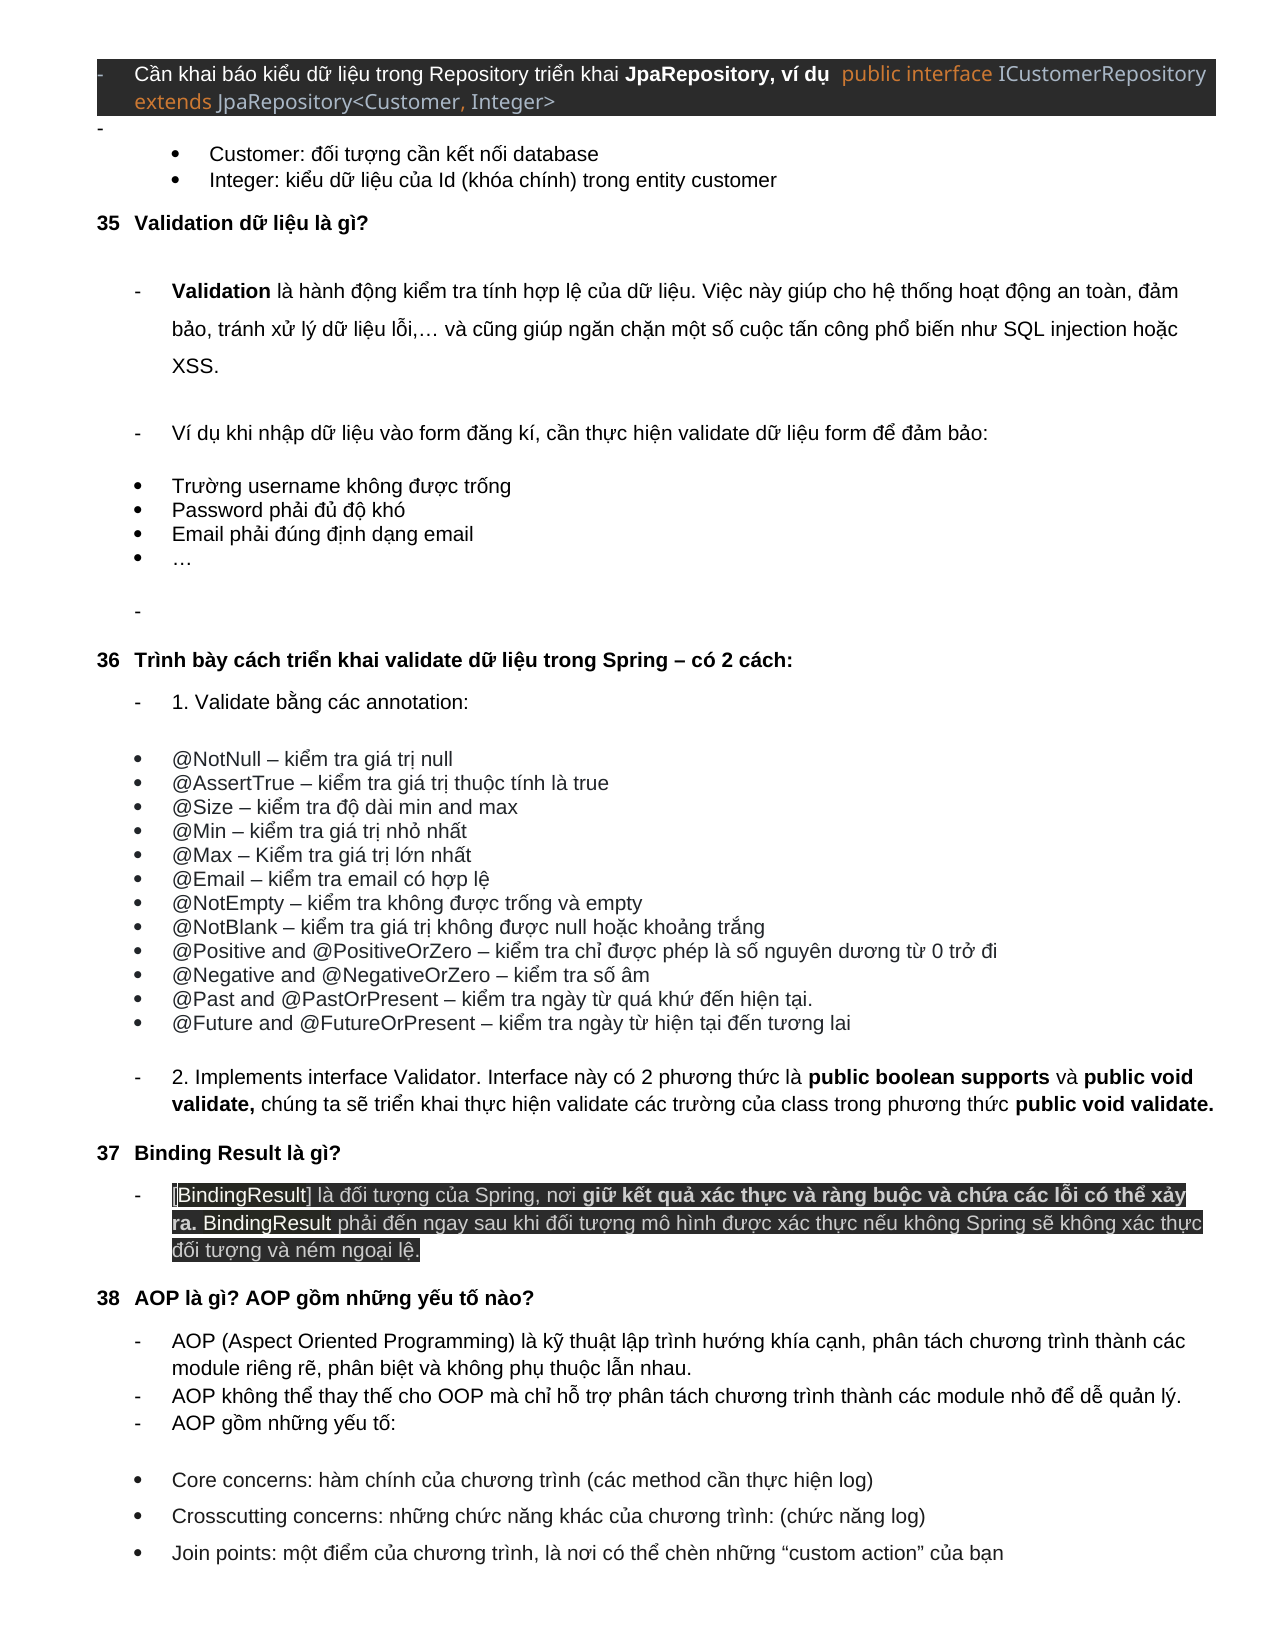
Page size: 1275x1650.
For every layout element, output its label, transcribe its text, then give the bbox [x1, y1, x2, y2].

text 37 Binding Result là gì? [97, 1140, 1216, 1164]
list Password phải đủ độ khó [134, 498, 1216, 522]
list AOP không thể thay thế cho OOP mà chỉ hỗ trợ phân tách chương trình thành các module nhỏ để dễ quản lý. [134, 1384, 1216, 1408]
list Customer: đối tượng cần kết nối database [172, 142, 1216, 166]
list Cần khai báo kiểu dữ liệu trong Repository triển khai JpaRepository, ví dụ public interface ICustomerRepository extends JpaRepository<Customer, Integer> [97, 59, 1216, 116]
list @Past and @PastOrPresent – kiểm tra ngày từ quá khứ đến hiện tại. [134, 987, 1216, 1011]
list @Min – kiểm tra giá trị nhỏ nhất [134, 819, 1216, 843]
list @NotNull – kiểm tra giá trị null [134, 747, 1216, 771]
text 38 AOP là gì? AOP gồm những yếu tố nào? [97, 1286, 1216, 1310]
text 36 Trình bày cách triển khai validate dữ liệu trong Spring – có 2 cách: [97, 647, 1216, 671]
list 1. Validate bằng các annotation: [134, 690, 1216, 714]
list @AssertTrue – kiểm tra giá trị thuộc tính là true [134, 771, 1216, 795]
list @NotBlank – kiểm tra giá trị không được null hoặc khoảng trắng [134, 915, 1216, 939]
list @Future and @FutureOrPresent – kiểm tra ngày từ hiện tại đến tương lai [134, 1011, 1216, 1035]
list 2. Implements interface Validator. Interface này có 2 phương thức là public boolean supports và public void validate, chúng ta sẽ triển khai thực hiện validate các trường của class trong phương thức public void validate. [134, 1064, 1216, 1116]
text 35 Validation dữ liệu là gì? [97, 210, 1216, 234]
list AOP (Aspect Oriented Programming) là kỹ thuật lập trình hướng khía cạnh, phân tách chương trình thành các module riêng rẽ, phân biệt và không phụ thuộc lẫn nhau. [134, 1329, 1216, 1380]
list Integer: kiểu dữ liệu của Id (khóa chính) trong entity customer [172, 168, 1216, 192]
list @Positive and @PositiveOrZero – kiểm tra chỉ được phép là số nguyên dương từ 0 trở đi [134, 939, 1216, 963]
list @NotEmpty – kiểm tra không được trống và empty [134, 891, 1216, 915]
list AOP gồm những yếu tố: [134, 1411, 1216, 1435]
list Email phải đúng định dạng email [134, 522, 1216, 546]
list Crosscutting concerns: những chức năng khác của chương trình: (chức năng log) [134, 1504, 1216, 1528]
list Validation là hành động kiểm tra tính hợp lệ của dữ liệu. Việc này giúp cho hệ thống hoạt động an toàn, đảm bảo, tránh xử lý dữ liệu lỗi,… và cũng giúp ngăn chặn một số cuộc tấn công phổ biến như SQL injection hoặc XSS. [134, 265, 1216, 378]
list Trường username không được trống [134, 474, 1216, 498]
list @Email – kiểm tra email có hợp lệ [134, 867, 1216, 891]
list @Negative and @NegativeOrZero – kiểm tra số âm [134, 963, 1216, 987]
list Core concerns: hàm chính của chương trình (các method cần thực hiện log) [134, 1468, 1216, 1492]
list … [134, 546, 1216, 570]
list Join points: một điểm của chương trình, là nơi có thể chèn những “custom action” của bạn [134, 1541, 1216, 1565]
list Ví dụ khi nhập dữ liệu vào form đăng kí, cần thực hiện validate dữ liệu form để đảm bảo: [134, 407, 1216, 444]
list @Size – kiểm tra độ dài min and max [134, 795, 1216, 819]
list @Max – Kiểm tra giá trị lớn nhất [134, 843, 1216, 867]
list [BindingResult] là đối tượng của Spring, nơi giữ kết quả xác thực và ràng buộc và chứa các lỗi có thể xảy ra. BindingResult phải đến ngay sau khi đối tượng mô hình được xác thực nếu không Spring sẽ không xác thực đối tượng và ném ngoại lệ. [134, 1183, 1216, 1262]
